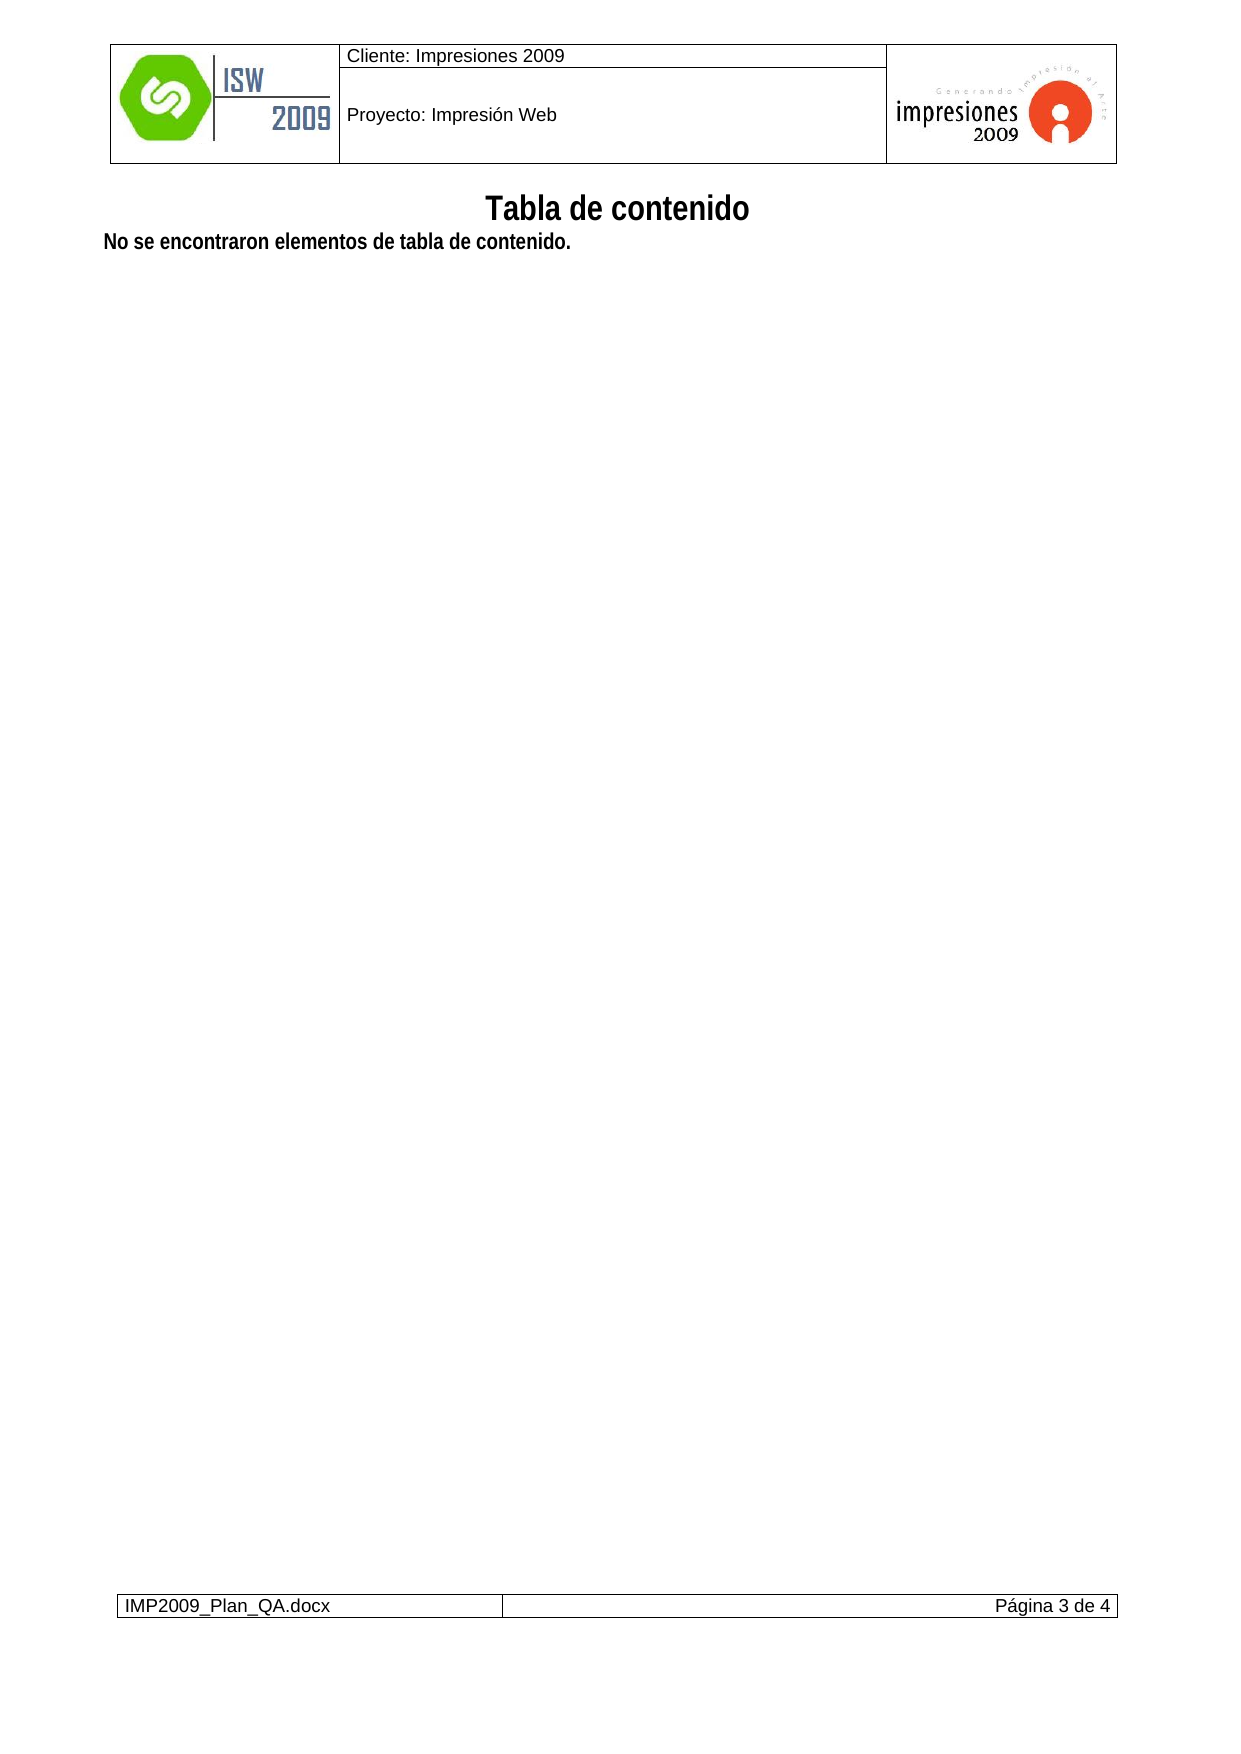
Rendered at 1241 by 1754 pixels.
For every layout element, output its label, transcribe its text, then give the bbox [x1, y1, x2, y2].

picture [117, 51, 332, 144]
picture [894, 63, 1108, 145]
text Tabla de contenido [103, 188, 1132, 228]
